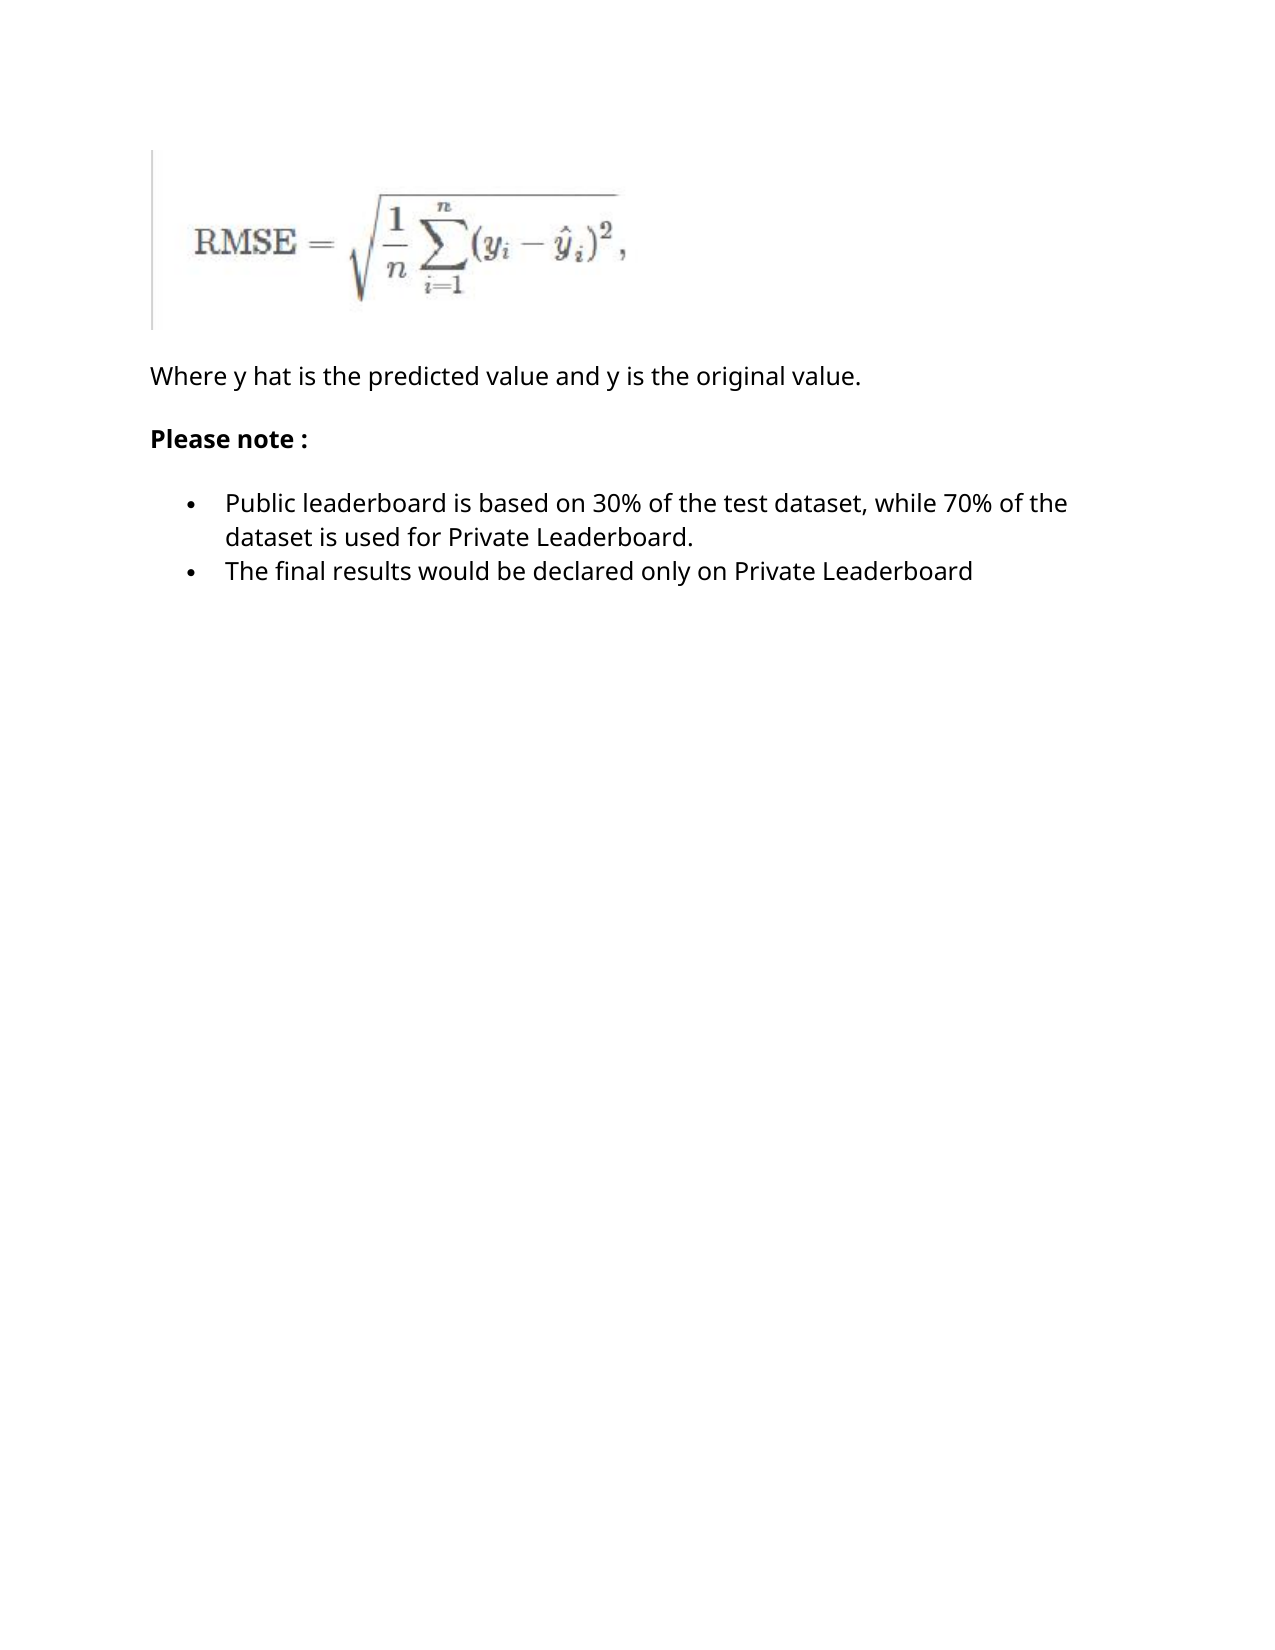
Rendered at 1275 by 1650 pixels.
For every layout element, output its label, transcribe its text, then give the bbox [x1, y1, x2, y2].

text Please note : [150, 422, 1125, 456]
text Where y hat is the predicted value and y is the original value. [150, 359, 1125, 393]
list The final results would be declared only on Private Leaderboard [187, 553, 1125, 587]
picture [150, 150, 702, 330]
list Public leaderboard is based on 30% of the test dataset, while 70% of the dataset is used for Private Leaderboard. [187, 485, 1125, 553]
